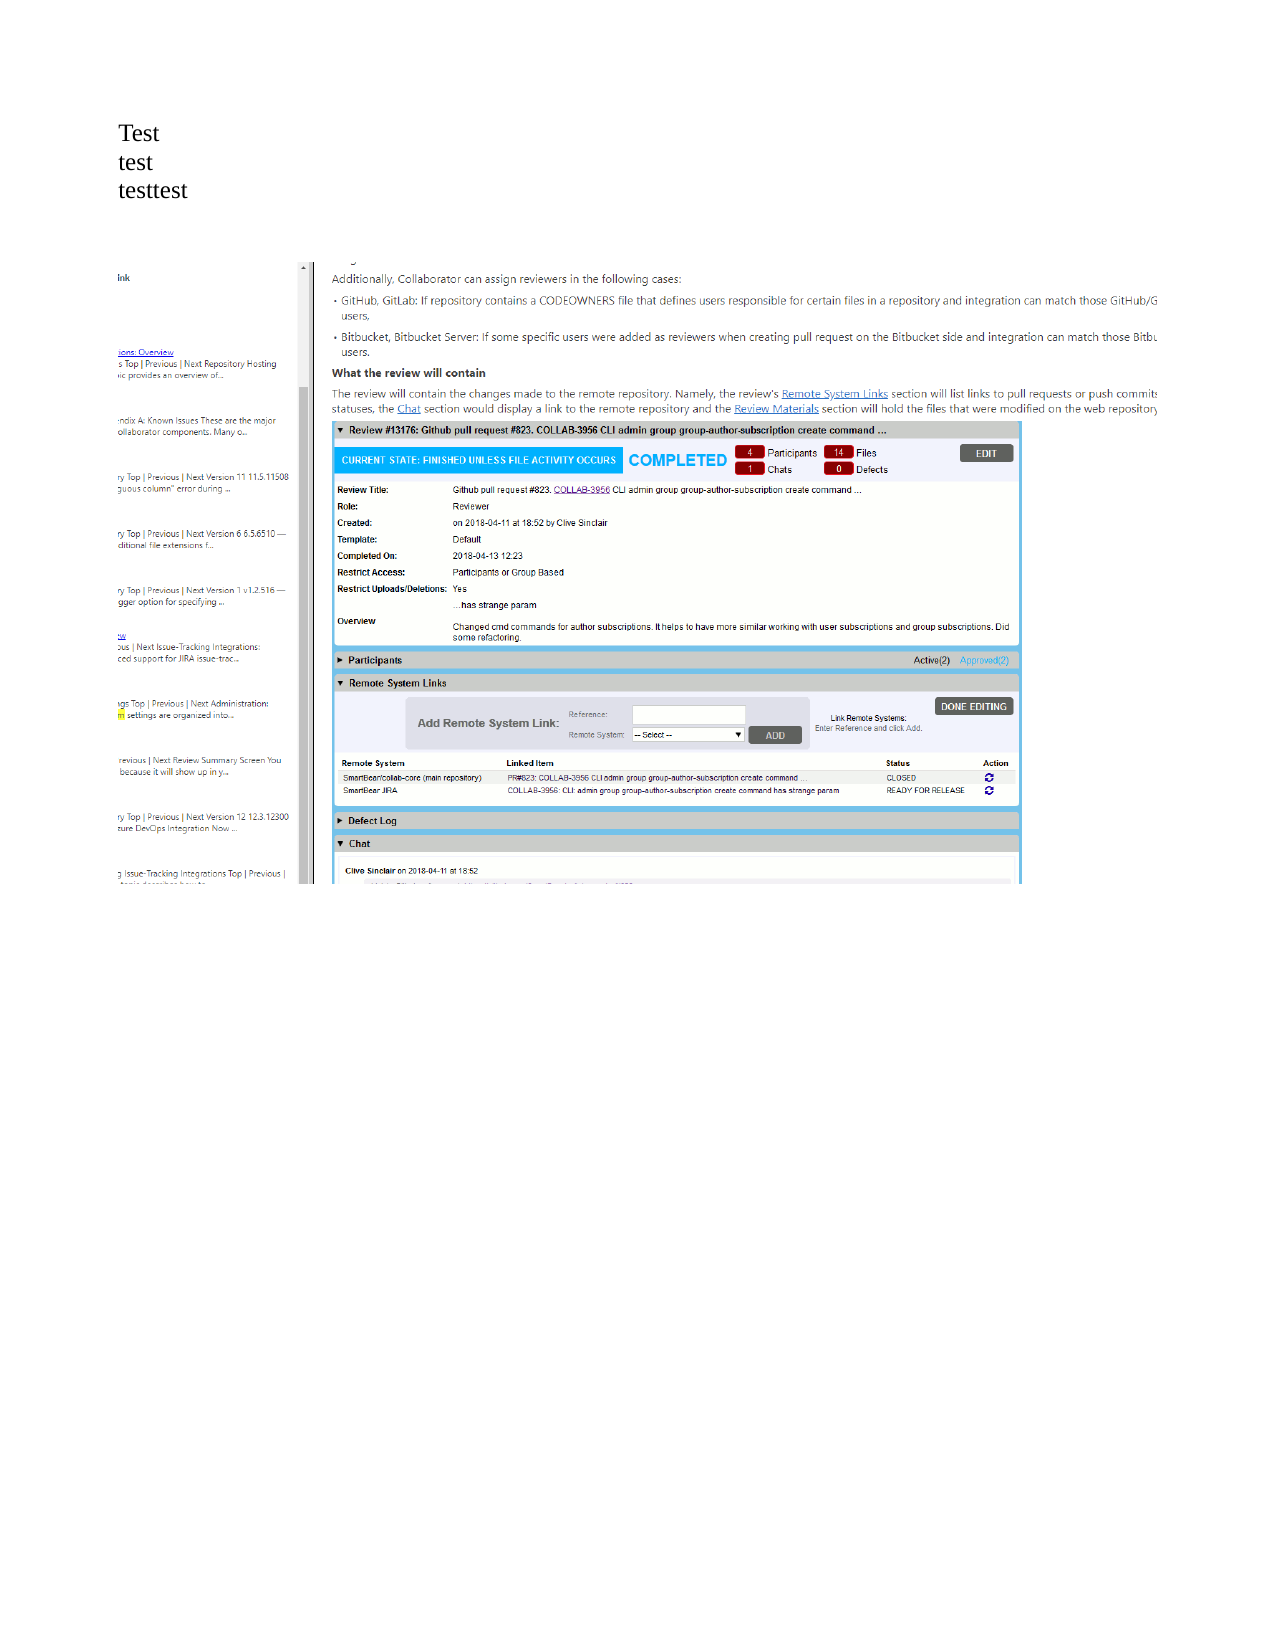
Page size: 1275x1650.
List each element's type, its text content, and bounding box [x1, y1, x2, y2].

text Test [118, 118, 1157, 147]
text test [118, 147, 1157, 176]
picture [118, 262, 1157, 884]
text testtest [118, 176, 1157, 204]
